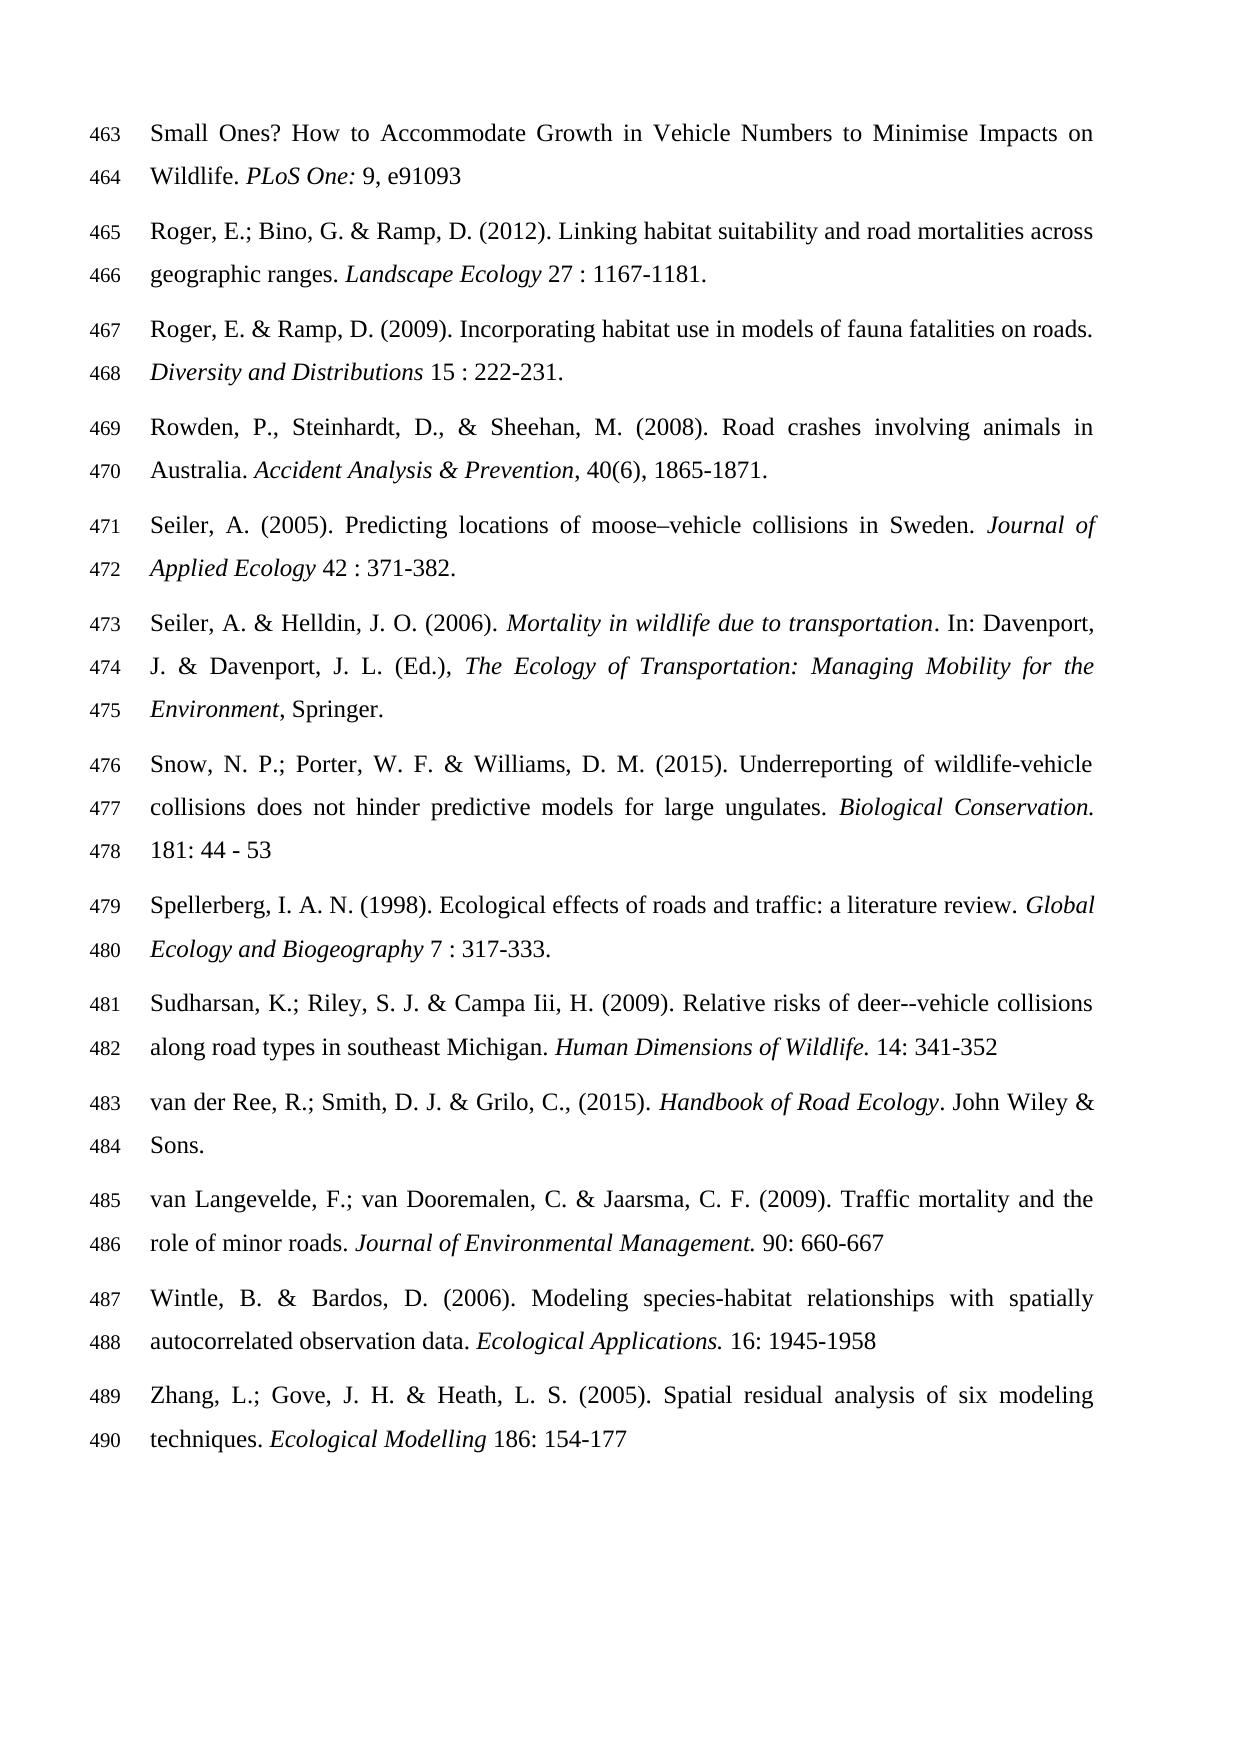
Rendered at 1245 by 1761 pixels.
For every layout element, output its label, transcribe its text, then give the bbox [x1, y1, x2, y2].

text Spellerberg, I. A. N. (1998). Ecological effects of roads and traffic: a literature review. Global Ecology and Biogeography 7 : 317-333. [150, 891, 1095, 962]
text Wintle, B. & Bardos, D. (2006). Modeling species-habitat relationships with spatially autocorrelated observation data. Ecological Applications. 16: 1945-1958 [150, 1283, 1095, 1354]
text Seiler, A. & Helldin, J. O. (2006). Mortality in wildlife due to transportation. In: Davenport, J. & Davenport, J. L. (Ed.), The Ecology of Transportation: Managing Mobility for the Environment, Springer. [150, 608, 1095, 723]
text van der Ree, R.; Smith, D. J. & Grilo, C., (2015). Handbook of Road Ecology. John Wiley & Sons. [150, 1087, 1095, 1158]
text Snow, N. P.; Porter, W. F. & Williams, D. M. (2015). Underreporting of wildlife-vehicle collisions does not hinder predictive models for large ungulates. Biological Conservation. 181: 44 - 53 [150, 749, 1095, 864]
text Zhang, L.; Gove, J. H. & Heath, L. S. (2005). Spatial residual analysis of six modeling techniques. Ecological Modelling 186: 154-177 [150, 1381, 1095, 1452]
text Seiler, A. (2005). Predicting locations of moose–vehicle collisions in Sweden. Journal of Applied Ecology 42 : 371-382. [150, 510, 1095, 582]
text Roger, E.; Bino, G. & Ramp, D. (2012). Linking habitat suitability and road mortalities across geographic ranges. Landscape Ecology 27 : 1167-1181. [150, 216, 1095, 288]
text Rowden, P., Steinhardt, D., & Sheehan, M. (2008). Road crashes involving animals in Australia. Accident Analysis & Prevention, 40(6), 1865-1871. [150, 412, 1095, 484]
text Roger, E. & Ramp, D. (2009). Incorporating habitat use in models of fauna fatalities on roads. Diversity and Distributions 15 : 222-231. [150, 314, 1095, 386]
text Sudharsan, K.; Riley, S. J. & Campa Iii, H. (2009). Relative risks of deer--vehicle collisions along road types in southeast Michigan. Human Dimensions of Wildlife. 14: 341-352 [150, 988, 1095, 1060]
text van Langevelde, F.; van Dooremalen, C. & Jaarsma, C. F. (2009). Traffic mortality and the role of minor roads. Journal of Environmental Management. 90: 660-667 [150, 1184, 1095, 1256]
